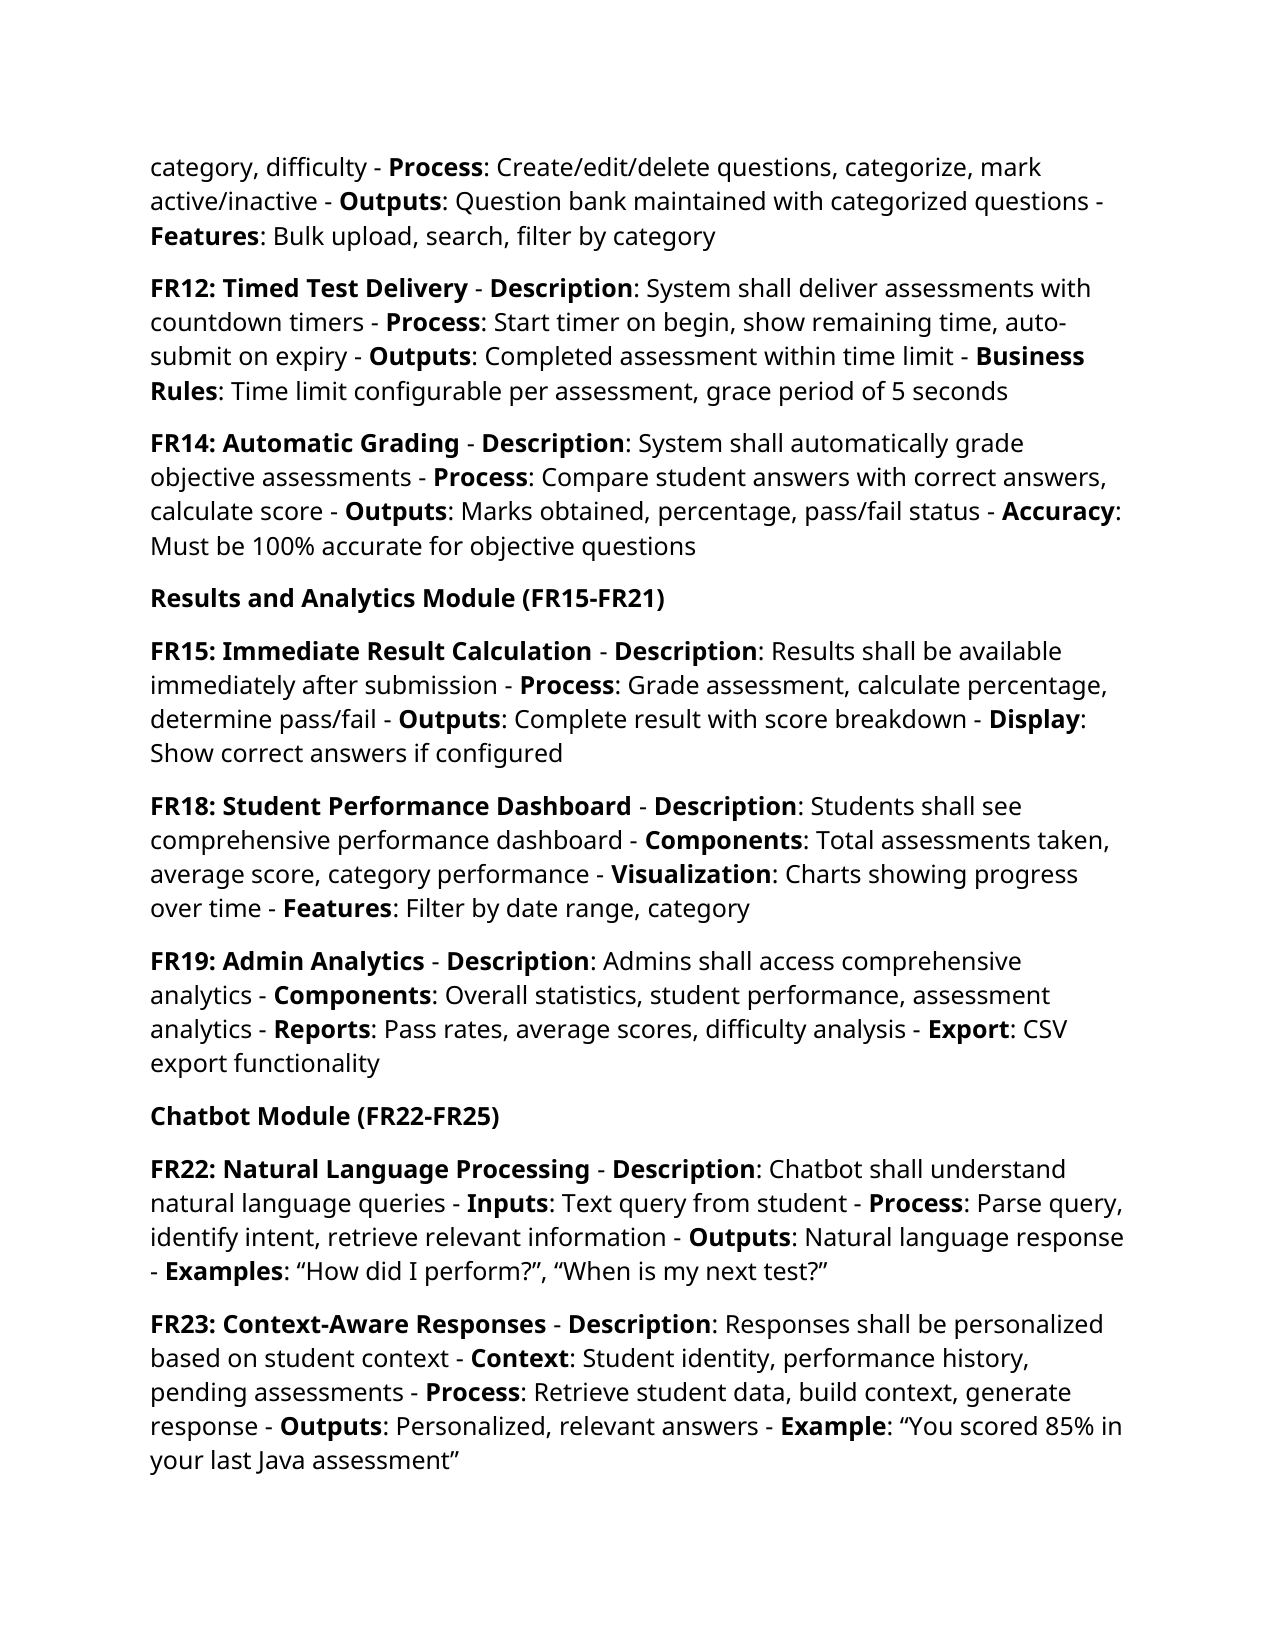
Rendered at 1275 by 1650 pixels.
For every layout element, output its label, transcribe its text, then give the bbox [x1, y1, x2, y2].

text FR18: Student Performance Dashboard - Description: Students shall see comprehensive performance dashboard - Components: Total assessments taken, average score, category performance - Visualization: Charts showing progress over time - Features: Filter by date range, category [150, 789, 1125, 925]
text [150, 150, 1125, 252]
text FR23: Context-Aware Responses - Description: Responses shall be personalized based on student context - Context: Student identity, performance history, pending assessments - Process: Retrieve student data, build context, generate response - Outputs: Personalized, relevant answers - Example: “You scored 85% in your last Java assessment” [150, 1307, 1125, 1477]
text FR14: Automatic Grading - Description: System shall automatically grade objective assessments - Process: Compare student answers with correct answers, calculate score - Outputs: Marks obtained, percentage, pass/fail status - Accuracy: Must be 100% accurate for objective questions [150, 426, 1125, 562]
text FR22: Natural Language Processing - Description: Chatbot shall understand natural language queries - Inputs: Text query from student - Process: Parse query, identify intent, retrieve relevant information - Outputs: Natural language response - Examples: “How did I perform?”, “When is my next test?” [150, 1152, 1125, 1288]
text Results and Analytics Module (FR15-FR21) [150, 581, 1125, 615]
text FR12: Timed Test Delivery - Description: System shall deliver assessments with countdown timers - Process: Start timer on begin, show remaining time, auto-submit on expiry - Outputs: Completed assessment within time limit - Business Rules: Time limit configurable per assessment, grace period of 5 seconds [150, 271, 1125, 407]
text FR19: Admin Analytics - Description: Admins shall access comprehensive analytics - Components: Overall statistics, student performance, assessment analytics - Reports: Pass rates, average scores, difficulty analysis - Export: CSV export functionality [150, 944, 1125, 1080]
text Chatbot Module (FR22-FR25) [150, 1099, 1125, 1133]
text FR15: Immediate Result Calculation - Description: Results shall be available immediately after submission - Process: Grade assessment, calculate percentage, determine pass/fail - Outputs: Complete result with score breakdown - Display: Show correct answers if configured [150, 634, 1125, 770]
